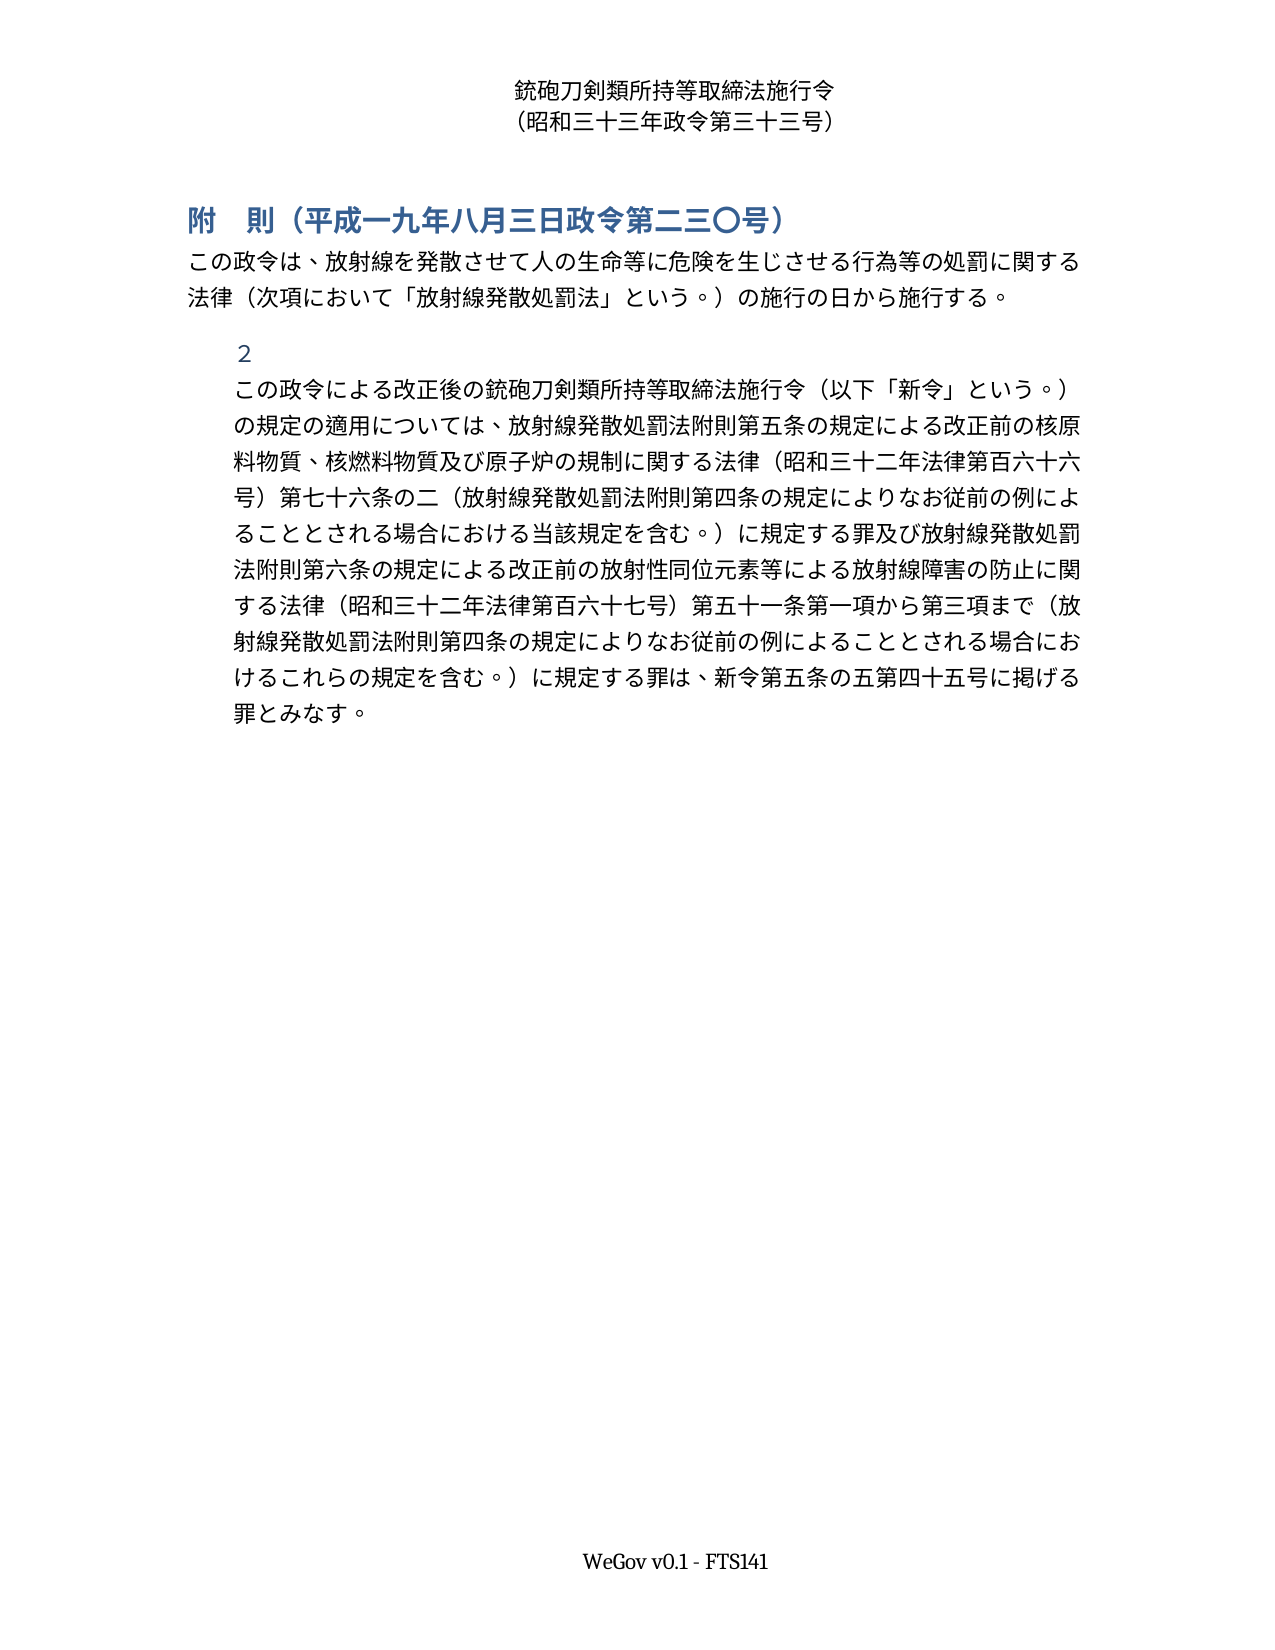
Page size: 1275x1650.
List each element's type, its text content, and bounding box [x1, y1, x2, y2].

text この政令は、放射線を発散させて人の生命等に危険を生じさせる行為等の処罰に関する法律（次項において「放射線発散処罰法」という。）の施行の日から施行する。 [187, 246, 1087, 313]
text この政令による改正後の銃砲刀剣類所持等取締法施行令（以下「新令」という。）の規定の適用については、放射線発散処罰法附則第五条の規定による改正前の核原料物質、核燃料物質及び原子炉の規制に関する法律（昭和三十二年法律第百六十六号）第七十六条の二（放射線発散処罰法附則第四条の規定によりなお従前の例によることとされる場合における当該規定を含む。）に規定する罪及び放射線発散処罰法附則第六条の規定による改正前の放射性同位元素等による放射線障害の防止に関する法律（昭和三十二年法律第百六十七号）第五十一条第一項から第三項まで（放射線発散処罰法附則第四条の規定によりなお従前の例によることとされる場合におけるこれらの規定を含む。）に規定する罪は、新令第五条の五第四十五号に掲げる罪とみなす。 [233, 374, 1087, 729]
subtitle 附 則（平成一九年八月三日政令第二三〇号） [187, 200, 1087, 240]
subtitle ２ [233, 338, 1087, 369]
